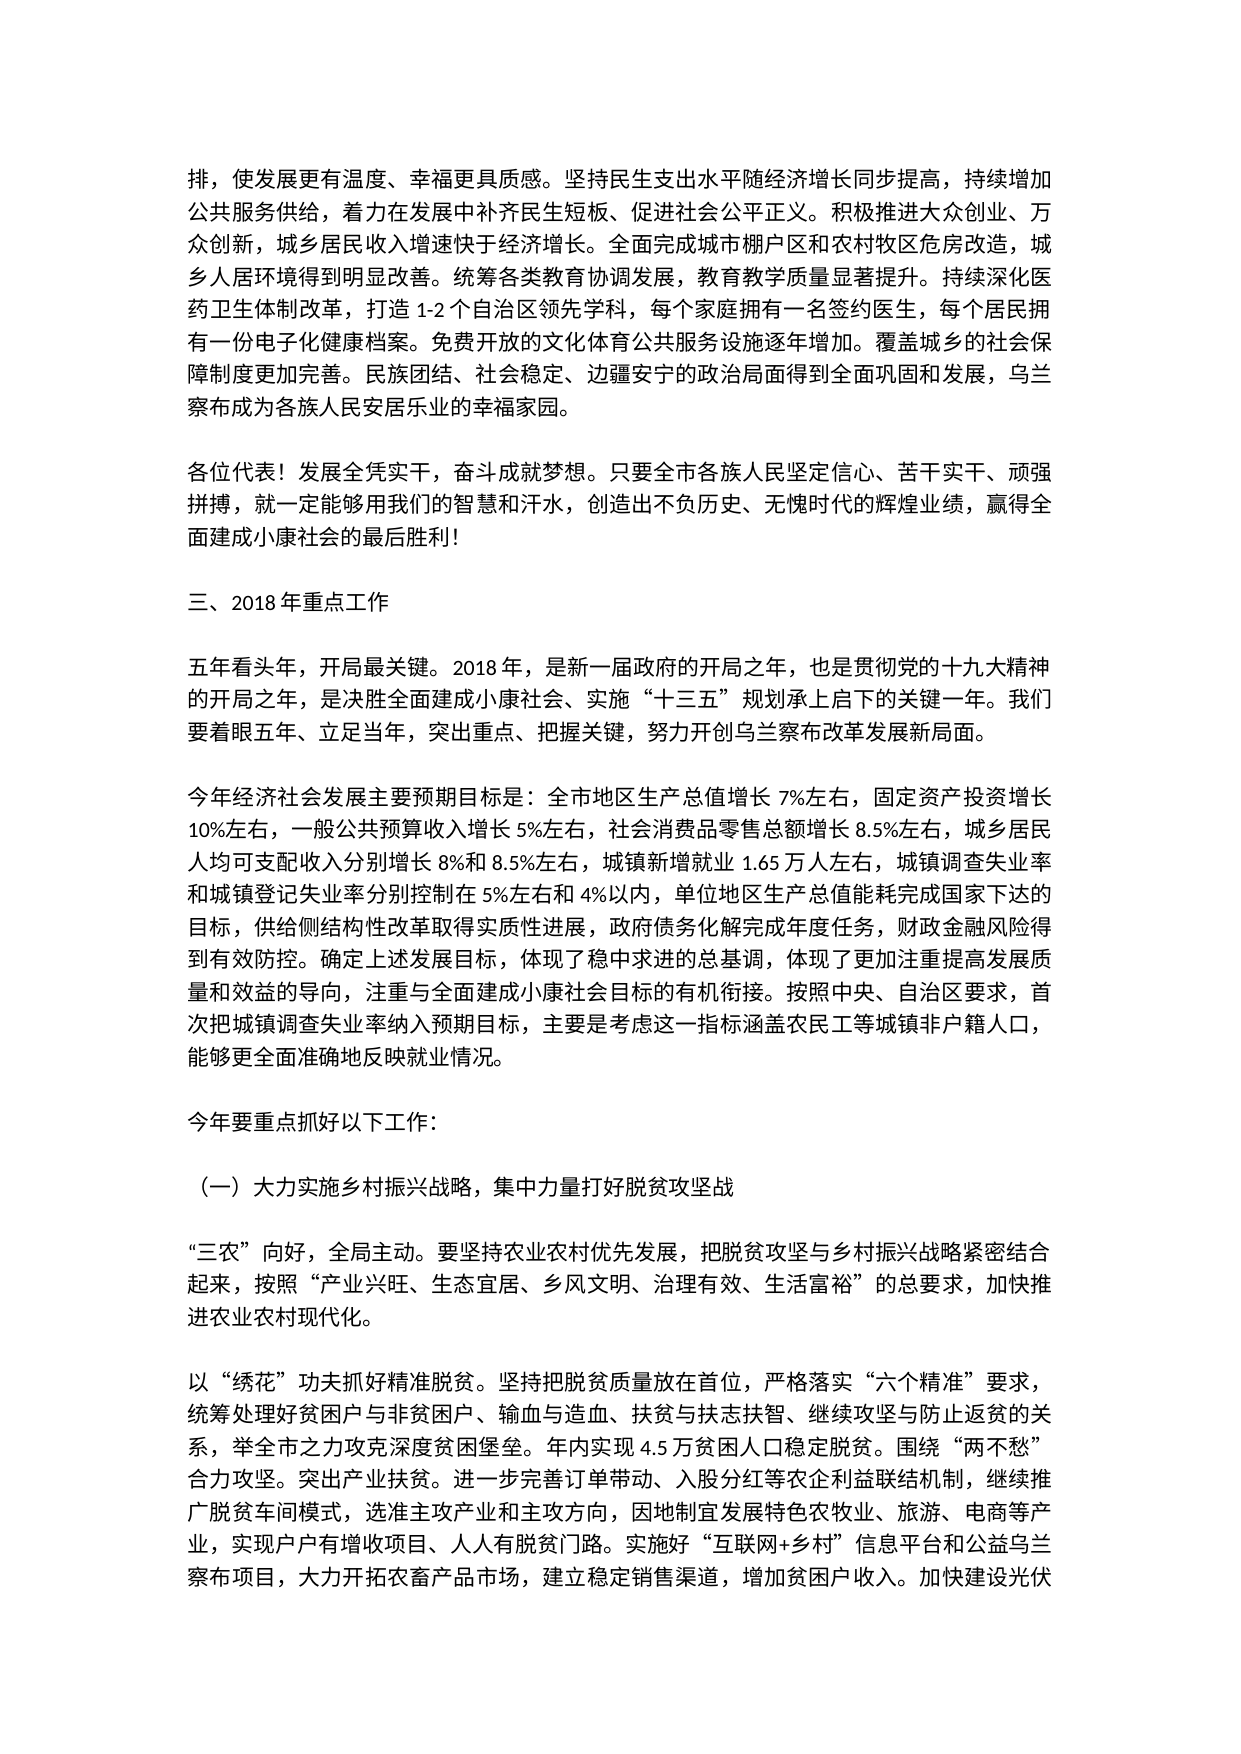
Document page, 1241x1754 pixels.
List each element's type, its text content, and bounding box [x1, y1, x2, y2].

text 今年要重点抓好以下工作： [187, 1104, 1053, 1137]
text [187, 162, 1053, 422]
text 各位代表！发展全凭实干，奋斗成就梦想。只要全市各族人民坚定信心、苦干实干、顽强拼搏，就一定能够用我们的智慧和汗水，创造出不负历史、无愧时代的辉煌业绩，赢得全面建成小康社会的最后胜利！ [187, 454, 1053, 552]
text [187, 1364, 1053, 1592]
text （一）大力实施乡村振兴战略，集中力量打好脱贫攻坚战 [187, 1169, 1053, 1202]
text “三农”向好，全局主动。要坚持农业农村优先发展，把脱贫攻坚与乡村振兴战略紧密结合起来，按照“产业兴旺、生态宜居、乡风文明、治理有效、生活富裕”的总要求，加快推进农业农村现代化。 [187, 1234, 1053, 1332]
text 今年经济社会发展主要预期目标是：全市地区生产总值增长7%左右，固定资产投资增长10%左右，一般公共预算收入增长5%左右，社会消费品零售总额增长8.5%左右，城乡居民人均可支配收入分别增长8%和8.5%左右，城镇新增就业1.65万人左右，城镇调查失业率和城镇登记失业率分别控制在5%左右和4%以内，单位地区生产总值能耗完成国家下达的目标，供给侧结构性改革取得实质性进展，政府债务化解完成年度任务，财政金融风险得到有效防控。确定上述发展目标，体现了稳中求进的总基调，体现了更加注重提高发展质量和效益的导向，注重与全面建成小康社会目标的有机衔接。按照中央、自治区要求，首次把城镇调查失业率纳入预期目标，主要是考虑这一指标涵盖农民工等城镇非户籍人口，能够更全面准确地反映就业情况。 [187, 779, 1053, 1072]
text 三、2018年重点工作 [187, 584, 1053, 617]
text 五年看头年，开局最关键。2018年，是新一届政府的开局之年，也是贯彻党的十九大精神的开局之年，是决胜全面建成小康社会、实施“十三五”规划承上启下的关键一年。我们要着眼五年、立足当年，突出重点、把握关键，努力开创乌兰察布改革发展新局面。 [187, 649, 1053, 747]
